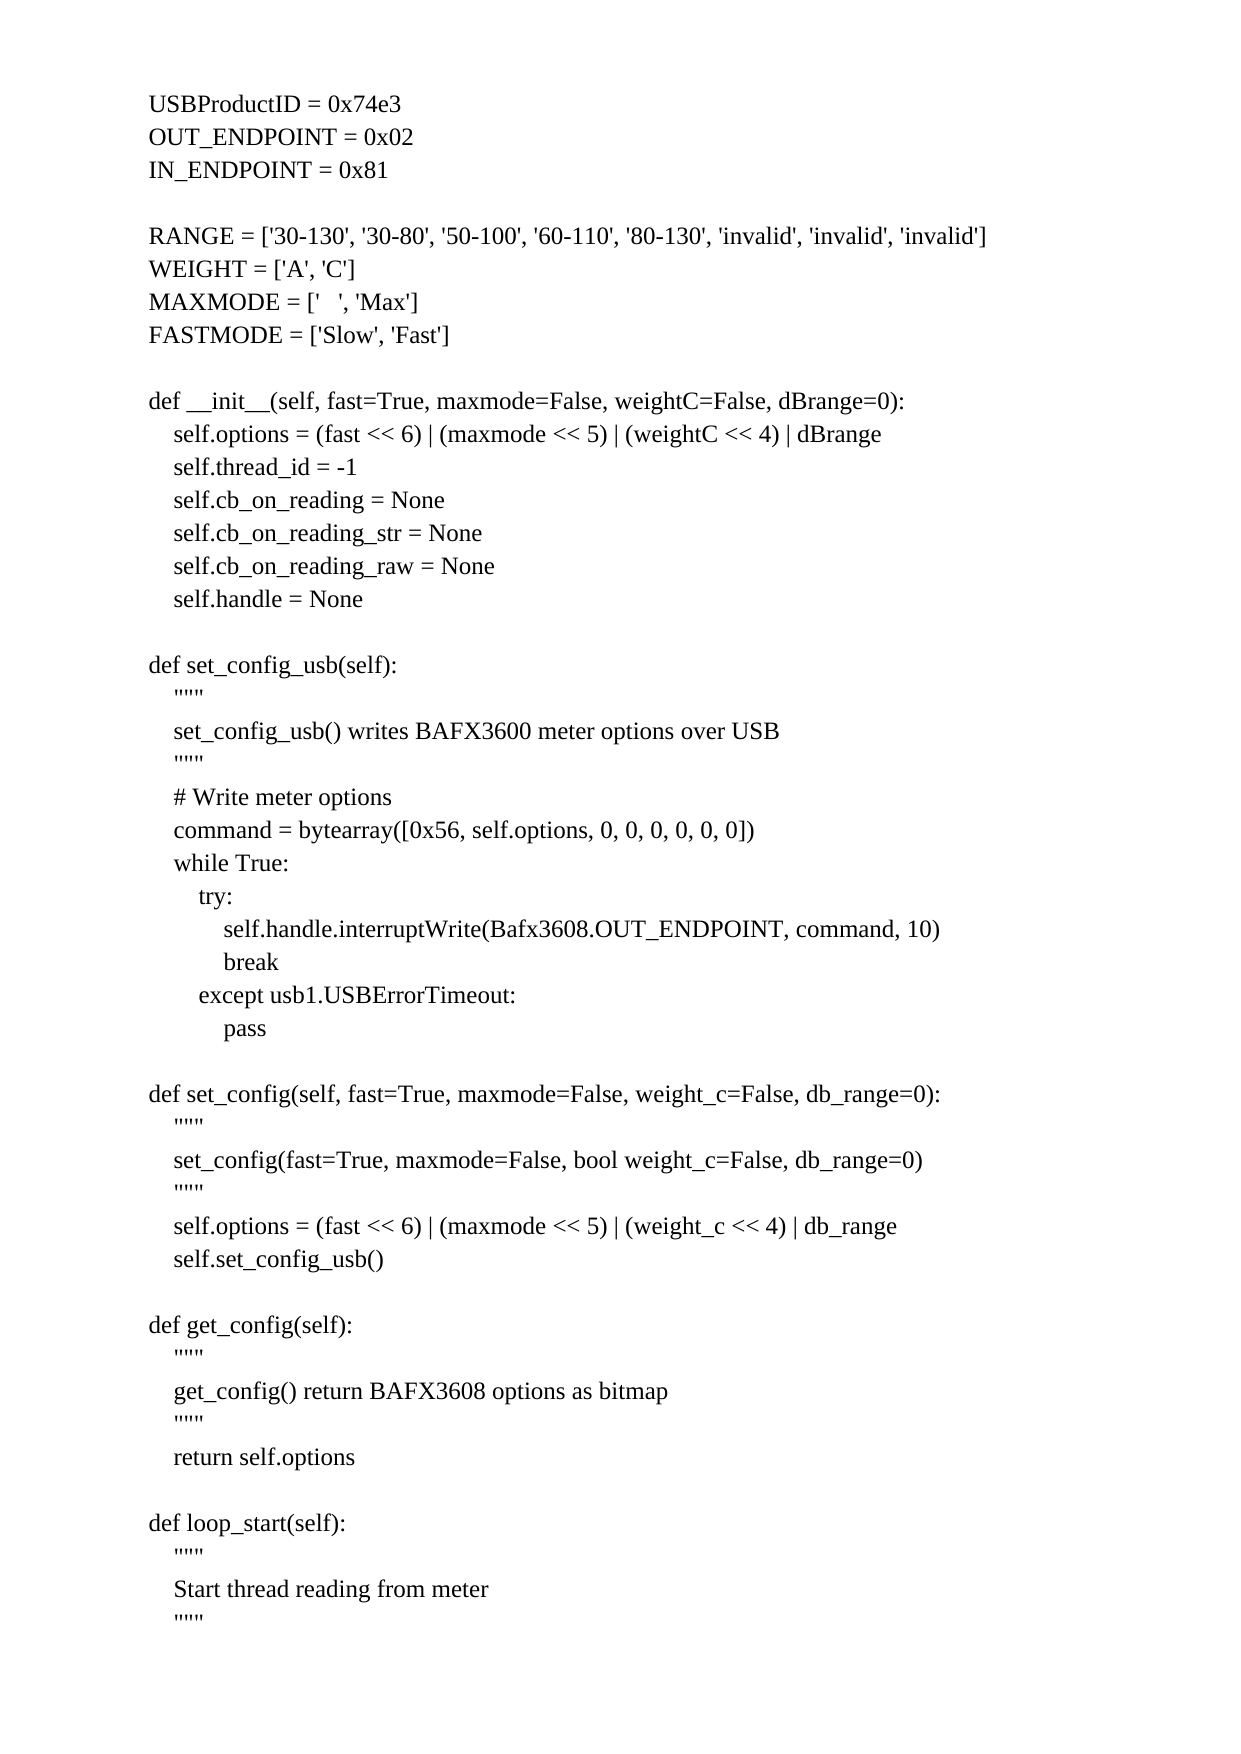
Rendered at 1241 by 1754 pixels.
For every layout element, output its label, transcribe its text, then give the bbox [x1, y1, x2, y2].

list OUT_ENDPOINT = 0x02 [123, 122, 1167, 150]
list command = bytearray([0x56, self.options, 0, 0, 0, 0, 0, 0]) [123, 815, 1167, 844]
list FASTMODE = ['Slow', 'Fast'] [123, 320, 1167, 348]
list self.cb_on_reading = None [123, 485, 1167, 514]
list """ [123, 1178, 1167, 1207]
list def loop_start(self): [123, 1508, 1167, 1537]
list def set_config(self, fast=True, maxmode=False, weight_c=False, db_range=0): [123, 1079, 1167, 1108]
list """ [123, 749, 1167, 778]
list Start thread reading from meter [123, 1574, 1167, 1603]
list except usb1.USBErrorTimeout: [123, 980, 1167, 1009]
list self.cb_on_reading_raw = None [123, 551, 1167, 580]
list while True: [123, 848, 1167, 877]
list self.handle = None [123, 584, 1167, 613]
list try: [123, 881, 1167, 910]
list def set_config_usb(self): [123, 650, 1167, 679]
list self.options = (fast << 6) | (maxmode << 5) | (weight_c << 4) | db_range [123, 1211, 1167, 1240]
list set_config(fast=True, maxmode=False, bool weight_c=False, db_range=0) [123, 1145, 1167, 1174]
list def get_config(self): [123, 1310, 1167, 1339]
list def __init__(self, fast=True, maxmode=False, weightC=False, dBrange=0): [123, 386, 1167, 414]
list """ [123, 1542, 1167, 1570]
list """ [123, 1343, 1167, 1372]
list self.thread_id = -1 [123, 452, 1167, 481]
list USBProductID = 0x74e3 [123, 89, 1167, 117]
list RANGE = ['30-130', '30-80', '50-100', '60-110', '80-130', 'invalid', 'invalid', 'invalid'] [123, 221, 1167, 249]
list """ [123, 683, 1167, 712]
list MAXMODE = [' ', 'Max'] [123, 287, 1167, 316]
list self.set_config_usb() [123, 1244, 1167, 1273]
list pass [123, 1013, 1167, 1042]
list break [123, 947, 1167, 976]
list """ [123, 1112, 1167, 1141]
list self.options = (fast << 6) | (maxmode << 5) | (weightC << 4) | dBrange [123, 419, 1167, 448]
list """ [123, 1608, 1167, 1636]
list set_config_usb() writes BAFX3600 meter options over USB [123, 716, 1167, 745]
list self.handle.interruptWrite(Bafx3608.OUT_ENDPOINT, command, 10) [123, 914, 1167, 943]
list WEIGHT = ['A', 'C'] [123, 254, 1167, 282]
list self.cb_on_reading_str = None [123, 518, 1167, 547]
list # Write meter options [123, 782, 1167, 811]
list """ [123, 1409, 1167, 1438]
list return self.options [123, 1442, 1167, 1471]
list get_config() return BAFX3608 options as bitmap [123, 1376, 1167, 1405]
list IN_ENDPOINT = 0x81 [123, 155, 1167, 183]
